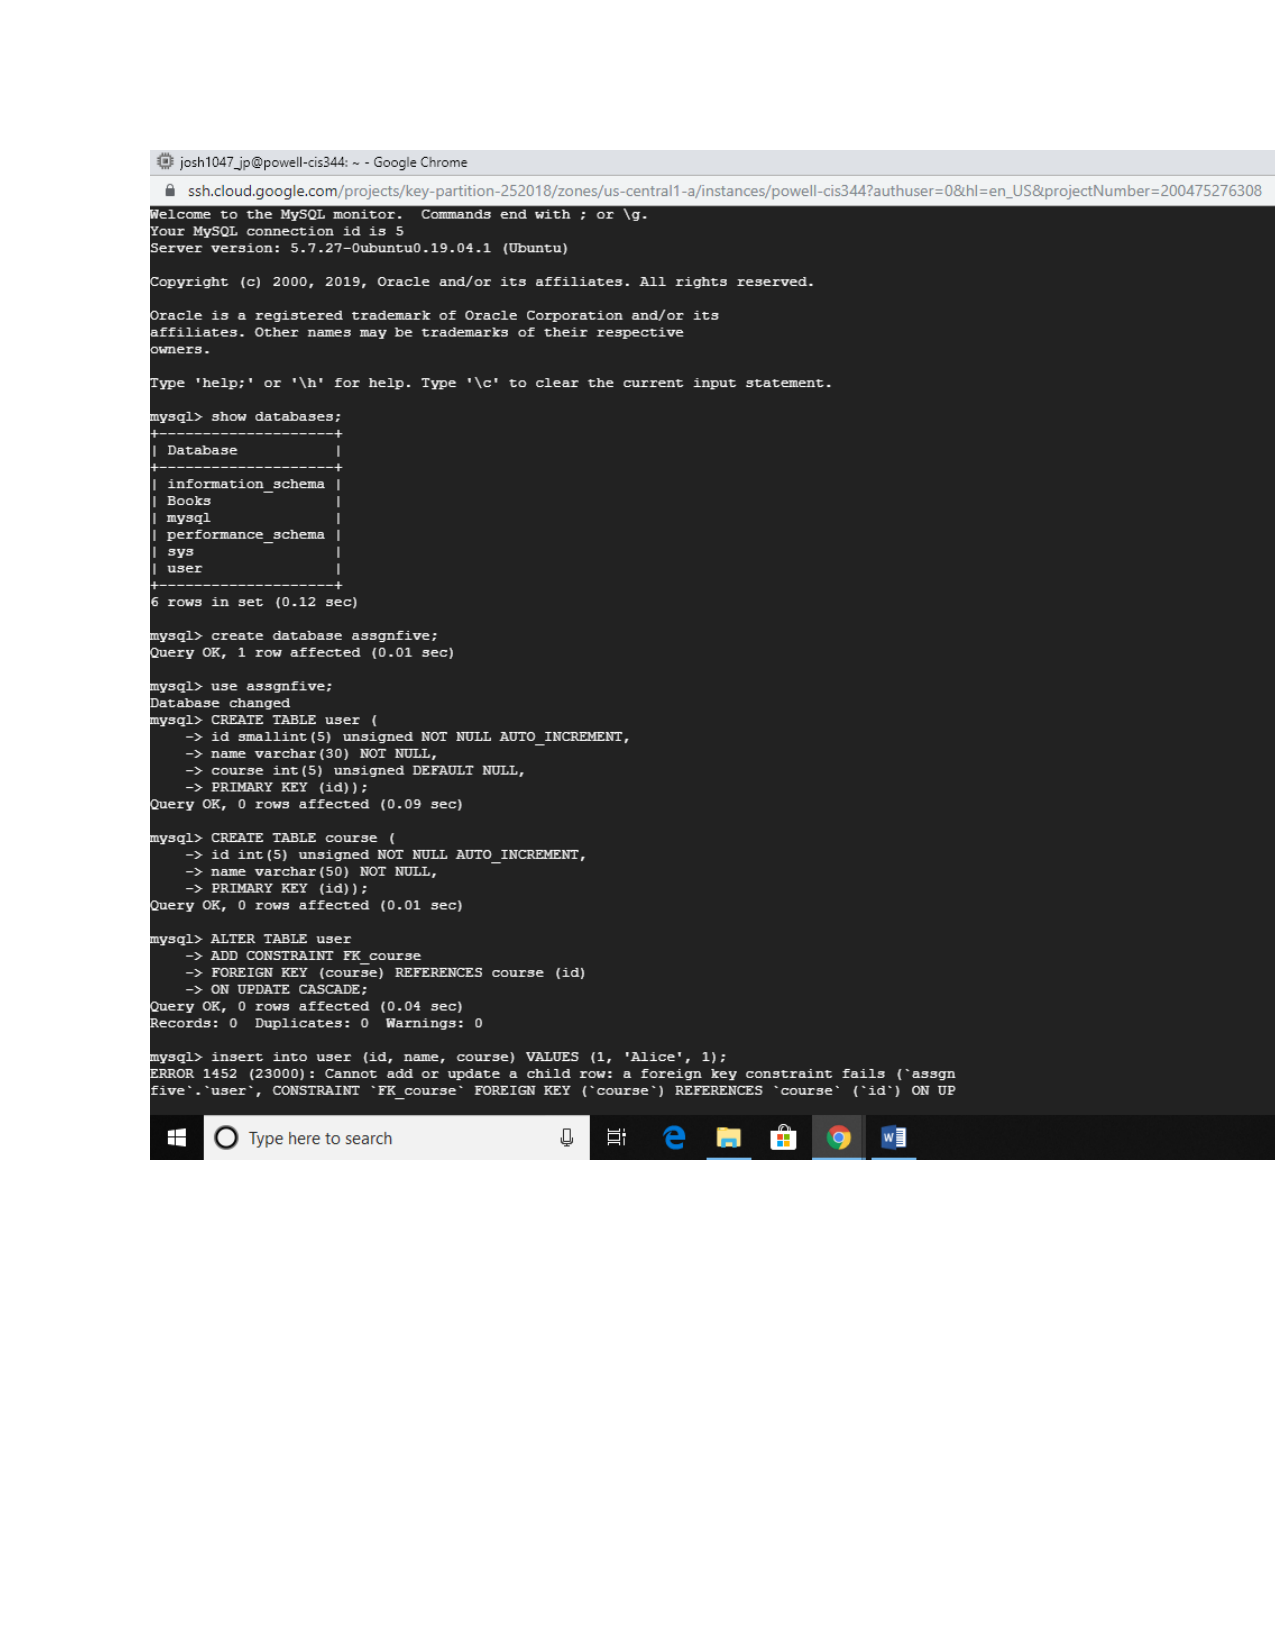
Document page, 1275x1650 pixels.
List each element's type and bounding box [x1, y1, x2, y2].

picture [150, 150, 1275, 1160]
